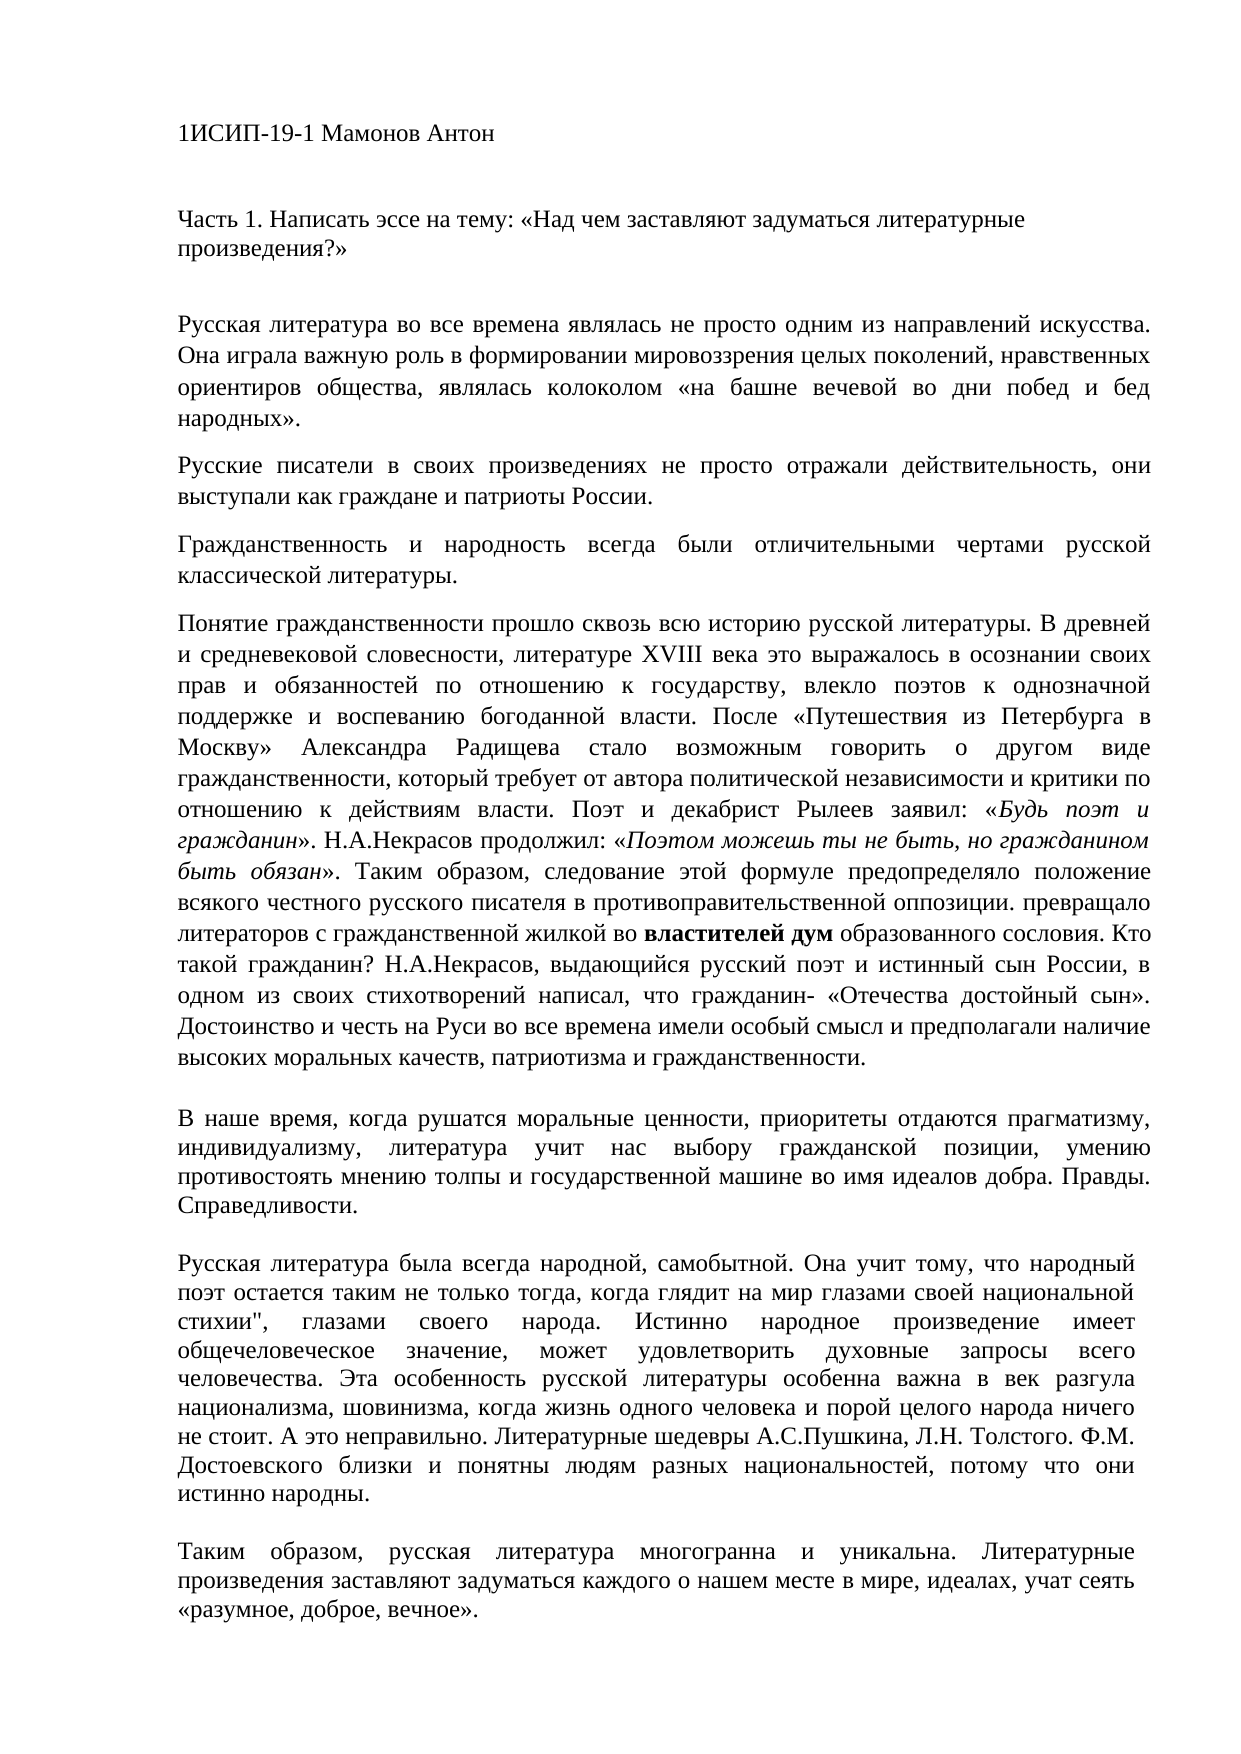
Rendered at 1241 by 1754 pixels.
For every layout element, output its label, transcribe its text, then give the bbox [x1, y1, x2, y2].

text Часть 1. Написать эссе на тему: «Над чем заставляют задуматься литературные произведения?» [177, 204, 1152, 262]
text Русская литература во все времена являлась не просто одним из направлений искусства. Она играла важную роль в формировании мировоззрения целых поколений, нравственных ориентиров общества, являлась колоколом «на башне вечевой во дни побед и бед народных». [177, 309, 1152, 431]
text 1ИСИП-19-1 Мамонов Антон [177, 118, 1152, 147]
text В наше время, когда рушатся моральные ценности, приоритеты отдаются прагматизму, индивидуализму, литература учит нас выбору гражданской позиции, умению противостоять мнению толпы и государственной машине во имя идеалов добра. Правды. Справедливости. [177, 1103, 1152, 1218]
text Гражданственность и народность всегда были отличительными чертами русской классической литературы. [177, 529, 1152, 589]
text Русская литература была всегда народной, самобытной. Она учит тому, что народный поэт остается таким не только тогда, когда глядит на мир глазами своей национальной стихии", глазами своего народа. Истинно народное произведение имеет общечеловеческое значение, может удовлетворить духовные запросы всего человечества. Эта особенность русской литературы особенна важна в век разгула национализма, шовинизма, когда жизнь одного человека и порой целого народа ничего не стоит. А это неправильно. Литературные шедевры А.С.Пушкина, Л.Н. Толстого. Ф.М. Достоевского близки и понятны людям разных национальностей, потому что они истинно народны. [177, 1248, 1136, 1507]
text Таким образом, русская литература многогранна и уникальна. Литературные произведения заставляют задуматься каждого о нашем месте в мире, идеалах, учат сеять «разумное, доброе, вечное». [177, 1536, 1136, 1623]
text Русские писатели в своих произведениях не просто отражали действительность, они выступали как граждане и патриоты России. [177, 450, 1152, 510]
text Понятие гражданственности прошло сквозь всю историю русской литературы. В древней и средневековой словесности, литературе XVIII века это выражалось в осознании своих прав и обязанностей по отношению к государству, влекло поэтов к однозначной поддержке и воспеванию богоданной власти. После «Путешествия из Петербурга в Москву» Александра Радищева стало возможным говорить о другом виде гражданственности, который требует от автора политической независимости и критики по отношению к действиям власти. Поэт и декабрист Рылеев заявил: «Будь поэт и гражданин». Н.А.Некрасов продолжил: «Поэтом можешь ты не быть, но гражданином быть обязан». Таким образом, следование этой формуле предопределяло положение всякого честного русского писателя в противоправительственной оппозиции. превращало литераторов с гражданственной жилкой во властителей дум образованного сословия. Кто такой гражданин? Н.А.Некрасов, выдающийся русский поэт и истинный сын России, в одном из своих стихотворений написал, что гражданин- «Отечества достойный сын». Достоинство и честь на Руси во все времена имели особый смысл и предполагали наличие высоких моральных качеств, патриотизма и гражданственности. [177, 608, 1152, 1071]
